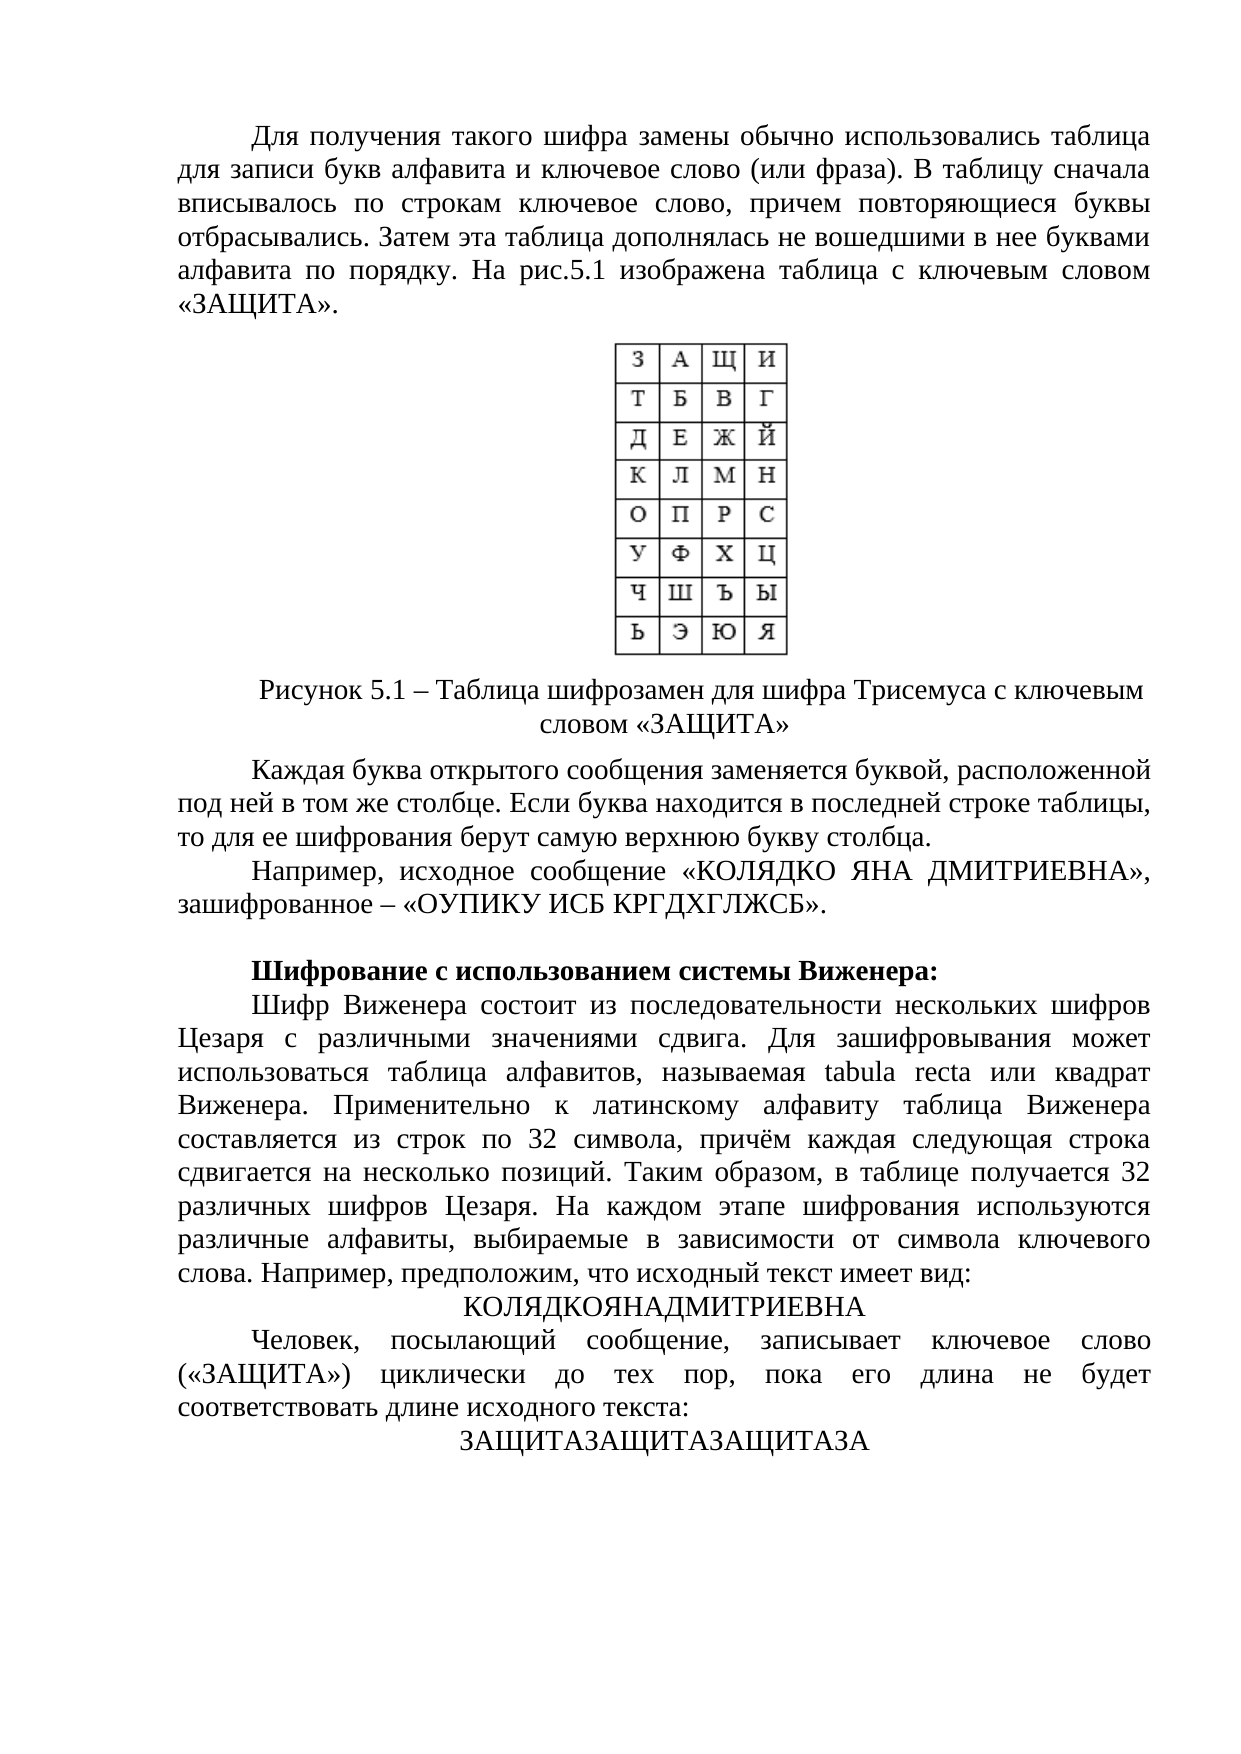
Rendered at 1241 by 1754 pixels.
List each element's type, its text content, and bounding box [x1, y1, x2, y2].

text Например, исходное сообщение «КОЛЯДКО ЯНА ДМИТРИЕВНА», зашифрованное – «ОУПИКУ ИСБ КРГДХГЛЖСБ». [177, 853, 1152, 920]
text КОЛЯДКОЯНАДМИТРИЕВНА [177, 1289, 1152, 1322]
text Шифр Виженера состоит из последовательности нескольких шифров Цезаря с различными значениями сдвига. Для зашифровывания может использоваться таблица алфавитов, называемая tabula recta или квадрат Виженера. Применительно к латинскому алфавиту таблица Виженера составляется из строк по 32 символа, причём каждая следующая строка сдвигается на несколько позиций. Таким образом, в таблице получается 32 различных шифров Цезаря. На каждом этапе шифрования используются различные алфавиты, выбираемые в зависимости от символа ключевого слова. Например, предположим, что исходный текст имеет вид: [177, 987, 1152, 1289]
text Человек, посылающий сообщение, записывает ключевое слово («ЗАЩИТА») циклически до тех пор, пока его длина не будет соответствовать длине исходного текста: [177, 1322, 1152, 1423]
text Каждая буква открытого сообщения заменяется буквой, расположенной под ней в том же столбце. Если буква находится в последней строке таблицы, то для ее шифрования берут самую верхнюю букву столбца. [177, 752, 1152, 853]
text Рисунок 5.1 – Таблица шифрозамен для шифра Трисемуса с ключевым словом «ЗАЩИТА» [177, 672, 1152, 739]
text Для получения такого шифра замены обычно использовались таблица для записи букв алфавита и ключевое слово (или фраза). В таблицу сначала вписывалось по строкам ключевое слово, причем повторяющиеся буквы отбрасывались. Затем эта таблица дополнялась не вошедшими в нее буквами алфавита по порядку. На рис.5.1 изображена таблица с ключевым словом «ЗАЩИТА». [177, 118, 1152, 319]
text ЗАЩИТАЗАЩИТАЗАЩИТАЗА [177, 1423, 1152, 1456]
picture [601, 331, 802, 660]
text Шифрование с использованием системы Виженера: [177, 953, 1152, 987]
